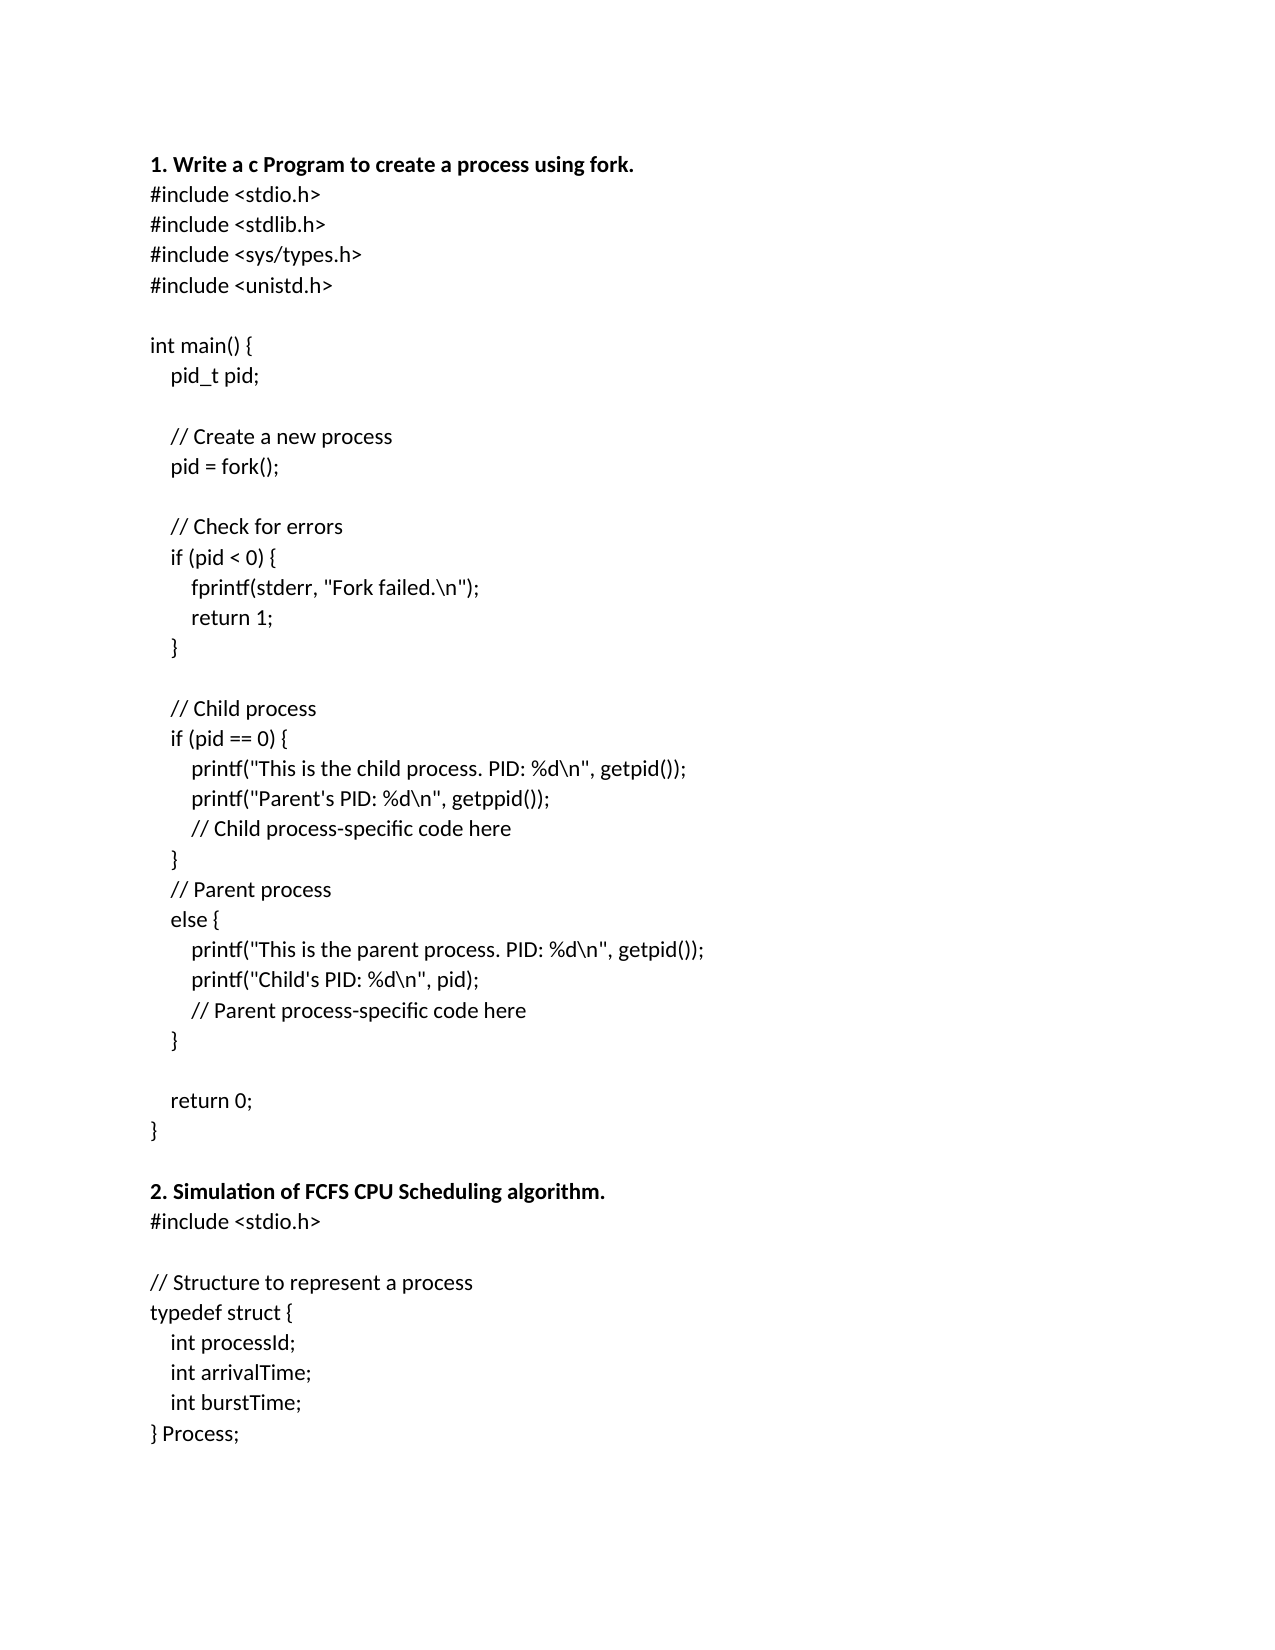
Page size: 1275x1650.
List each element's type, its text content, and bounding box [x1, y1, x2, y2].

text // Structure to represent a process [150, 1268, 1125, 1296]
text #include <stdio.h> [150, 180, 1125, 208]
text printf("This is the child process. PID: %d\n", getpid()); [150, 754, 1125, 782]
text // Check for errors [150, 512, 1125, 541]
text int main() { [150, 331, 1125, 359]
text printf("This is the parent process. PID: %d\n", getpid()); [150, 935, 1125, 963]
text 2. Simulation of FCFS CPU Scheduling algorithm. [150, 1177, 1125, 1205]
text } [150, 633, 1125, 661]
text pid = fork(); [150, 452, 1125, 480]
text fprintf(stderr, "Fork failed.\n"); [150, 573, 1125, 601]
text else { [150, 905, 1125, 933]
text } [150, 1117, 1125, 1145]
text printf("Child's PID: %d\n", pid); [150, 966, 1125, 994]
text #include <stdio.h> [150, 1207, 1125, 1235]
text } [150, 845, 1125, 873]
text } [150, 1026, 1125, 1054]
text pid_t pid; [150, 361, 1125, 389]
text return 1; [150, 603, 1125, 631]
text #include <stdlib.h> [150, 210, 1125, 238]
text int arrivalTime; [150, 1358, 1125, 1386]
text // Child process-specific code here [150, 814, 1125, 843]
text } Process; [150, 1419, 1125, 1447]
text // Create a new process [150, 422, 1125, 450]
text if (pid < 0) { [150, 543, 1125, 571]
text // Child process [150, 694, 1125, 722]
text int processId; [150, 1328, 1125, 1356]
text typedef struct { [150, 1298, 1125, 1326]
text int burstTime; [150, 1388, 1125, 1417]
text // Parent process [150, 875, 1125, 903]
text printf("Parent's PID: %d\n", getppid()); [150, 784, 1125, 812]
text 1. Write a c Program to create a process using fork. [150, 150, 1125, 178]
text // Parent process-specific code here [150, 996, 1125, 1024]
text #include <unistd.h> [150, 271, 1125, 299]
text #include <sys/types.h> [150, 241, 1125, 269]
text return 0; [150, 1086, 1125, 1114]
text if (pid == 0) { [150, 724, 1125, 752]
